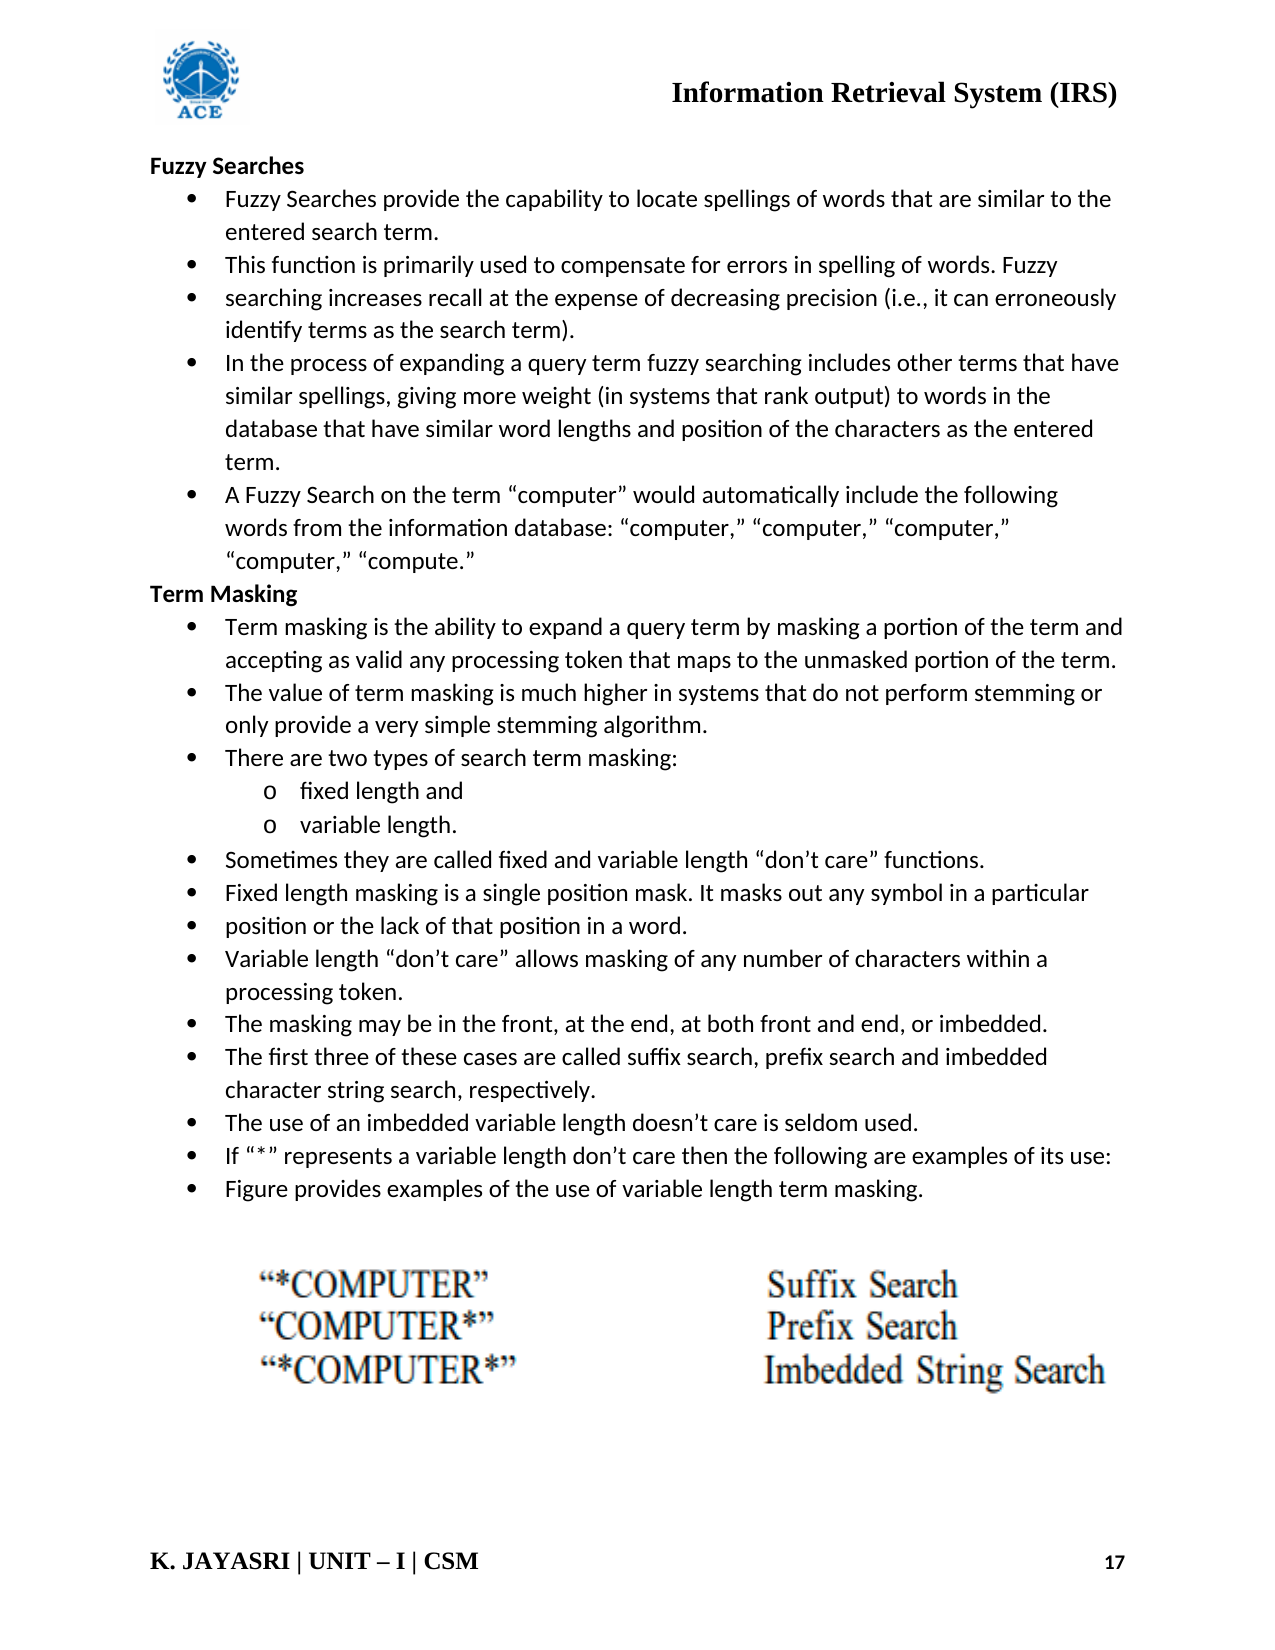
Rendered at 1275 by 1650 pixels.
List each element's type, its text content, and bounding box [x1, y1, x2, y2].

list fixed length and [262, 775, 1125, 807]
list There are two types of search term masking: [187, 742, 1125, 773]
list searching increases recall at the expense of decreasing precision (i.e., it can erroneously identify terms as the search term). [187, 282, 1125, 345]
text Fuzzy Searches [150, 150, 1125, 181]
list The use of an imbedded variable length doesn’t care is seldom used. [187, 1107, 1125, 1138]
list Sometimes they are called fixed and variable length “don’t care” functions. [187, 844, 1125, 874]
list variable length. [262, 810, 1125, 841]
picture [154, 29, 250, 125]
list The value of term masking is much higher in systems that do not perform stemming or only provide a very simple stemming algorithm. [187, 677, 1125, 740]
list Variable length “don’t care” allows masking of any number of characters within a processing token. [187, 943, 1125, 1006]
list position or the lack of that position in a word. [187, 910, 1125, 940]
list Term masking is the ability to expand a query term by masking a portion of the term and accepting as valid any processing token that maps to the unmasked portion of the term. [187, 611, 1125, 674]
list The first three of these cases are called suffix search, prefix search and imbedded character string search, respectively. [187, 1041, 1125, 1105]
list This function is primarily used to compensate for errors in spelling of words. Fuzzy [187, 249, 1125, 279]
list Fuzzy Searches provide the capability to locate spellings of words that are similar to the entered search term. [187, 183, 1125, 246]
list A Fuzzy Search on the term “computer” would automatically include the following words from the information database: “computer,” “computer,” “computer,” “computer,” “compute.” [187, 479, 1125, 576]
picture [225, 1238, 1115, 1420]
list In the process of expanding a query term fuzzy searching includes other terms that have similar spellings, giving more weight (in systems that rank output) to words in the database that have similar word lengths and position of the characters as the entered term. [187, 347, 1125, 477]
list If “*” represents a variable length don’t care then the following are examples of its use: [187, 1140, 1125, 1171]
list Fixed length masking is a single position mask. It masks out any symbol in a particular [187, 877, 1125, 907]
text Term Masking [150, 578, 1125, 608]
list Figure provides examples of the use of variable length term masking. [187, 1173, 1125, 1204]
list The masking may be in the front, at the end, at both front and end, or imbedded. [187, 1008, 1125, 1039]
